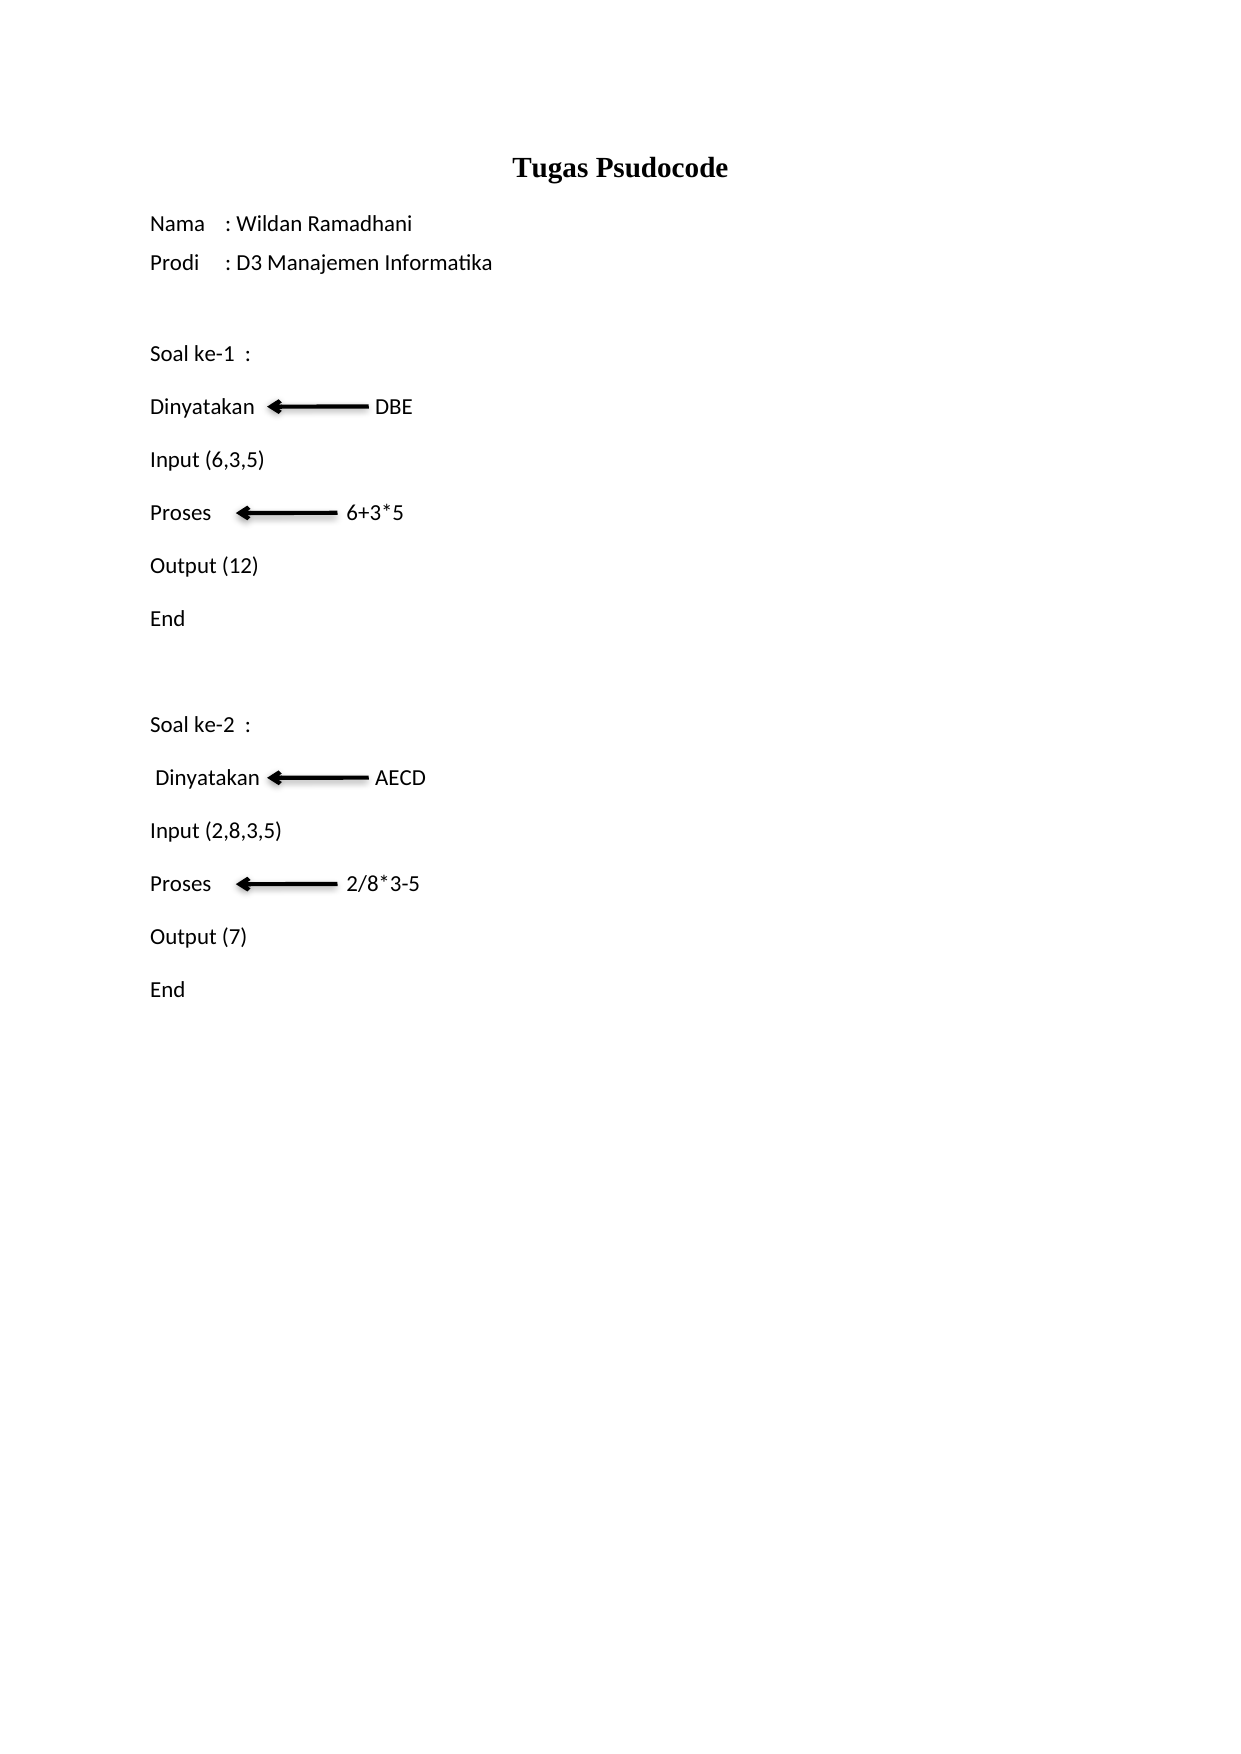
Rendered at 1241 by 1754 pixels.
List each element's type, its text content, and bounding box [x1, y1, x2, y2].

text Output (12) [150, 551, 1090, 579]
text Dinyatakan AECD [150, 763, 1090, 791]
text End [150, 604, 1090, 632]
text Nama : Wildan Ramadhani [150, 209, 1090, 237]
text Proses 2/8*3-5 [150, 869, 1090, 897]
text Soal ke-1 : [150, 339, 1090, 367]
text Prodi : D3 Manajemen Informatika [150, 248, 1090, 276]
text Output (7) [150, 922, 1090, 951]
text End [150, 976, 1090, 1003]
text Soal ke-2 : [150, 710, 1090, 738]
text Tugas Psudocode [150, 150, 1090, 183]
text Proses 6+3*5 [150, 498, 1090, 526]
text Input (6,3,5) [150, 445, 1090, 473]
text Dinyatakan DBE [150, 392, 1090, 420]
text Input (2,8,3,5) [150, 816, 1090, 844]
